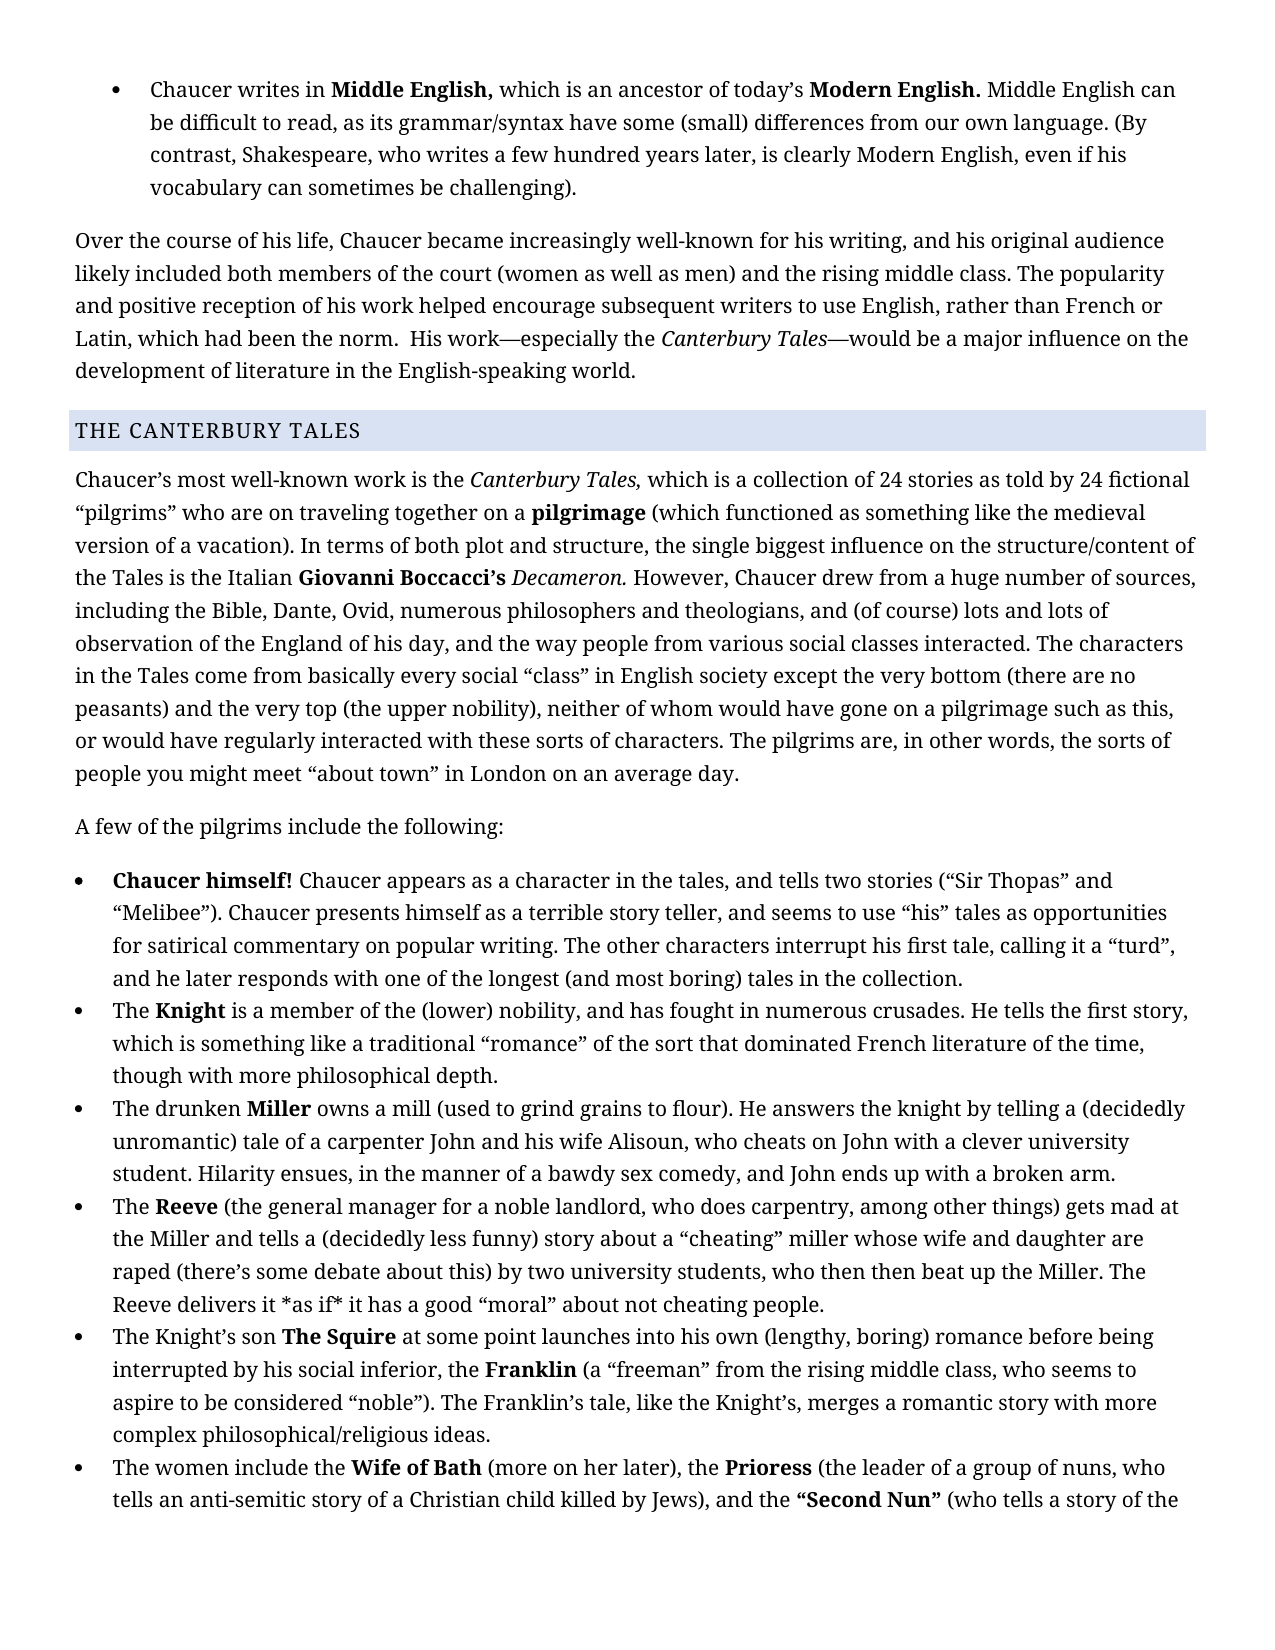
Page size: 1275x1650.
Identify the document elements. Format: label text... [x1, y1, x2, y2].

list The Knight’s son The Squire at some point launches into his own (lengthy, boring) romance before being interrupted by his social inferior, the Franklin (a “freeman” from the rising middle class, who seems to aspire to be considered “noble”). The Franklin’s tale, like the Knight’s, merges a romantic story with more complex philosophical/religious ideas. [75, 1322, 1200, 1449]
text A few of the pilgrims include the following: [75, 812, 1200, 841]
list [75, 1453, 1200, 1514]
text Over the course of his life, Chaucer became increasingly well-known for his writing, and his original audience likely included both members of the court (women as well as men) and the rising middle class. The popularity and positive reception of his work helped encourage subsequent writers to use English, rather than French or Latin, which had been the norm. His work—especially the Canterbury Tales—would be a major influence on the development of literature in the English-speaking world. [75, 226, 1200, 385]
list Chaucer himself! Chaucer appears as a character in the tales, and tells two stories (“Sir Thopas” and “Melibee”). Chaucer presents himself as a terrible story teller, and seems to use “his” tales as opportunities for satirical commentary on popular writing. The other characters interrupt his first tale, calling it a “turd”, and he later responds with one of the longest (and most boring) tales in the collection. [75, 866, 1200, 992]
list Chaucer writes in Middle English, which is an ancestor of today’s Modern English. Middle English can be difficult to read, as its grammar/syntax have some (small) differences from our own language. (By contrast, Shakespeare, who writes a few hundred years later, is clearly Modern English, even if his vocabulary can sometimes be challenging). [112, 75, 1200, 201]
subtitle The Canterbury Tales [75, 416, 1200, 445]
text Chaucer’s most well-known work is the Canterbury Tales, which is a collection of 24 stories as told by 24 fictional “pilgrims” who are on traveling together on a pilgrimage (which functioned as something like the medieval version of a vacation). In terms of both plot and structure, the single biggest influence on the structure/content of the Tales is the Italian Giovanni Boccacci’s Decameron. However, Chaucer drew from a huge number of sources, including the Bible, Dante, Ovid, numerous philosophers and theologians, and (of course) lots and lots of observation of the England of his day, and the way people from various social classes interacted. The characters in the Tales come from basically every social “class” in English society except the very bottom (there are no peasants) and the very top (the upper nobility), neither of whom would have gone on a pilgrimage such as this, or would have regularly interacted with these sorts of characters. The pilgrims are, in other words, the sorts of people you might meet “about town” in London on an average day. [75, 466, 1200, 787]
list The Knight is a member of the (lower) nobility, and has fought in numerous crusades. He tells the first story, which is something like a traditional “romance” of the sort that dominated French literature of the time, though with more philosophical depth. [75, 996, 1200, 1090]
list The Reeve (the general manager for a noble landlord, who does carpentry, among other things) gets mad at the Miller and tells a (decidedly less funny) story about a “cheating” miller whose wife and daughter are raped (there’s some debate about this) by two university students, who then then beat up the Miller. The Reeve delivers it *as if* it has a good “moral” about not cheating people. [75, 1192, 1200, 1318]
list The drunken Miller owns a mill (used to grind grains to flour). He answers the knight by telling a (decidedly unromantic) tale of a carpenter John and his wife Alisoun, who cheats on John with a clever university student. Hilarity ensues, in the manner of a bawdy sex comedy, and John ends up with a broken arm. [75, 1094, 1200, 1188]
